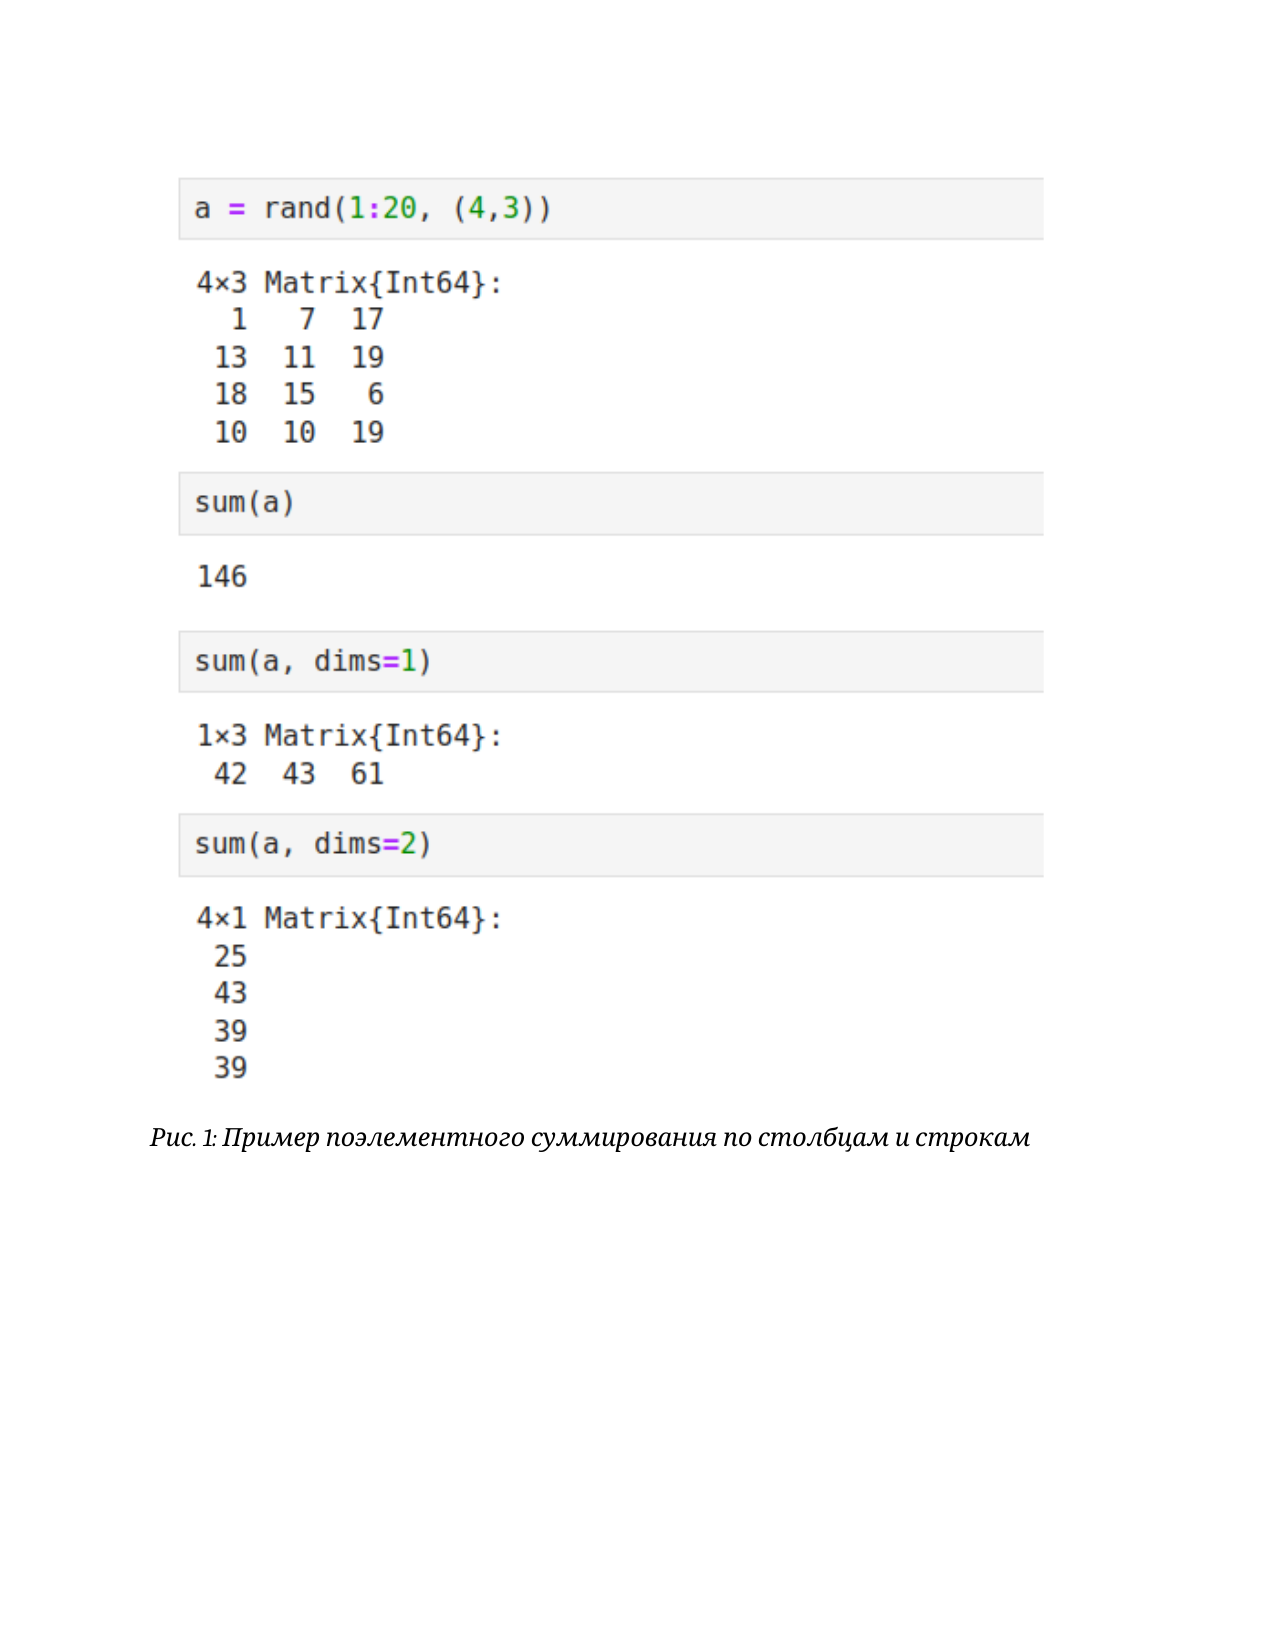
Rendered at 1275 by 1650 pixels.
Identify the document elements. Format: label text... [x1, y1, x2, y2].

text Рис. 1: Пример поэлементного суммирования по столбцам и строкам [150, 1124, 1125, 1153]
picture [168, 150, 1044, 1104]
